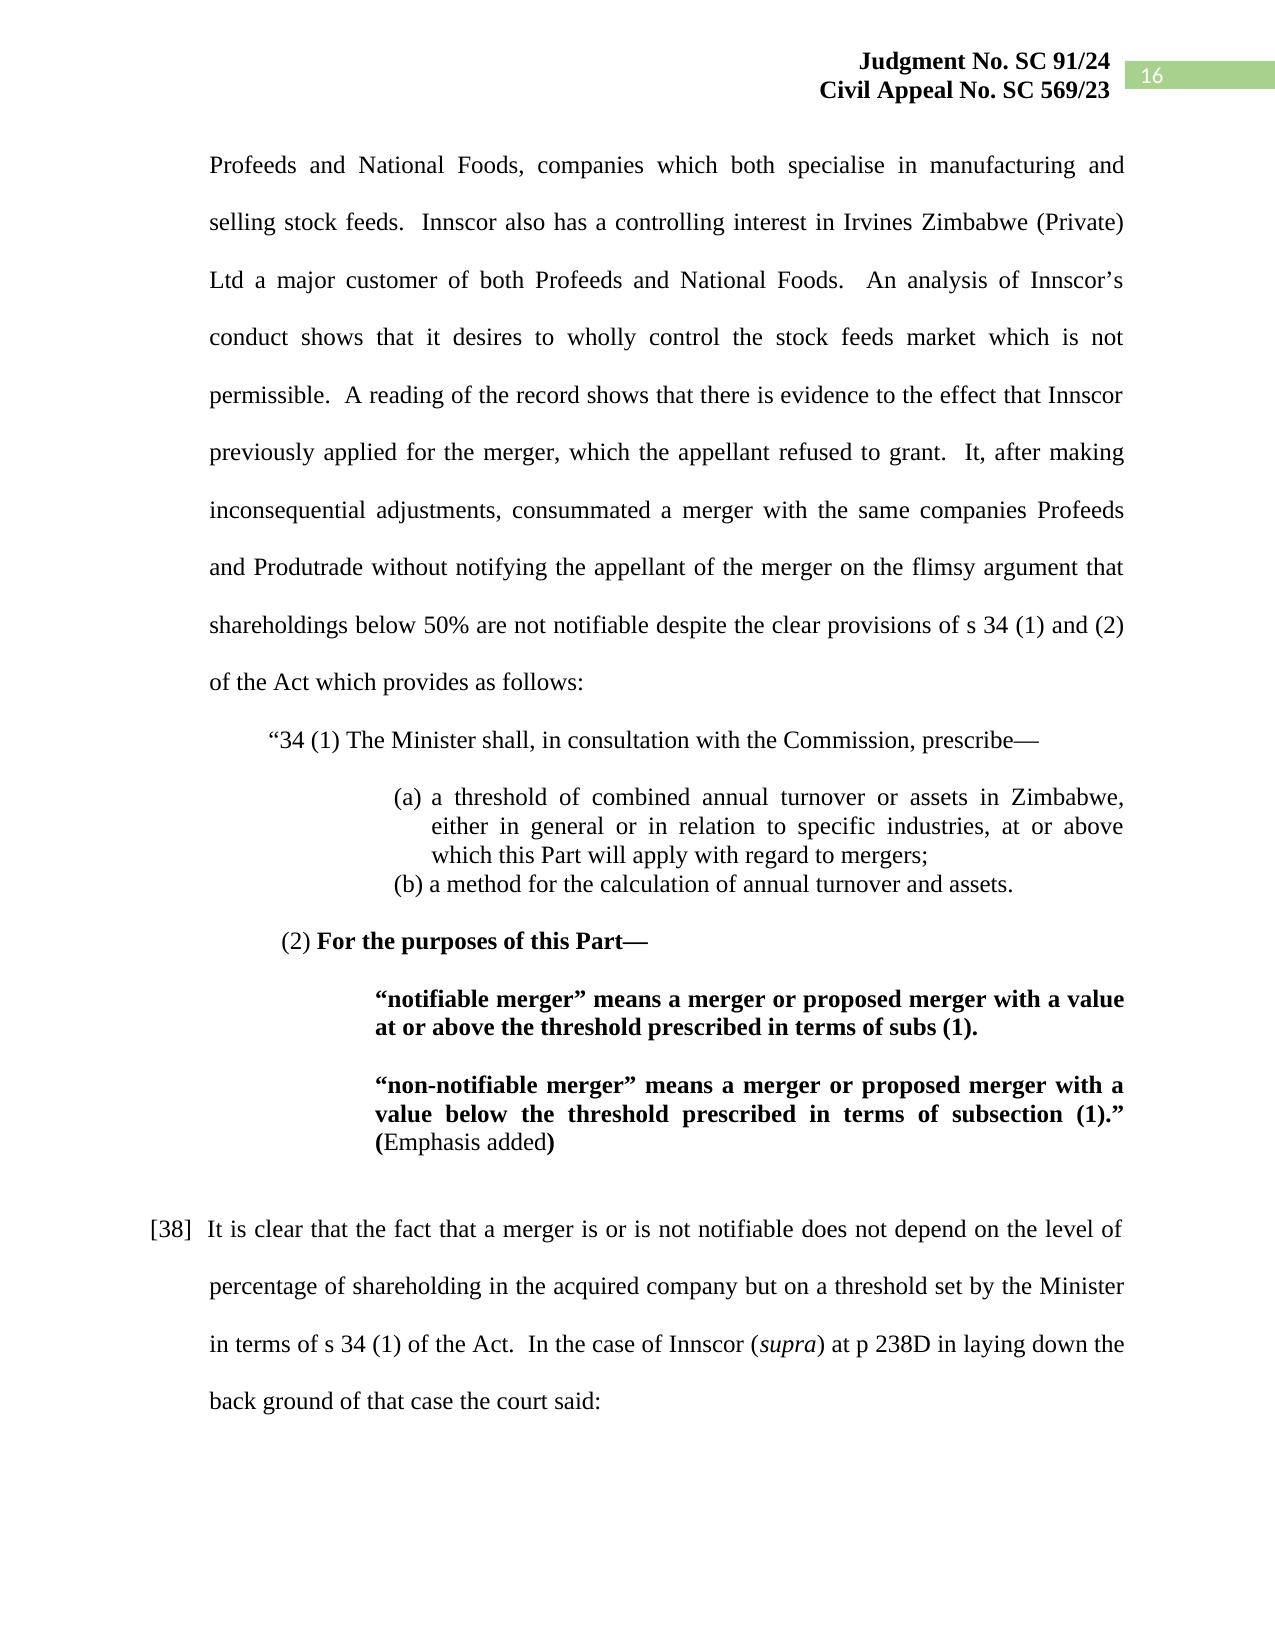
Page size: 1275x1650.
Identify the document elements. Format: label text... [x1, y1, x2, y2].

text “non-notifiable merger” means a merger or proposed merger with a value below the threshold prescribed in terms of subsection (1).” (Emphasis added) [375, 1070, 1125, 1156]
text “34 (1) The Minister shall, in consultation with the Commission, prescribe— [268, 725, 1125, 754]
text (b) a method for the calculation of annual turnover and assets. [375, 869, 1125, 897]
list a threshold of combined annual turnover or assets in Zimbabwe, either in general or in relation to specific industries, at or above which this Part will apply with regard to mergers; [394, 782, 1125, 869]
text [38] It is clear that the fact that a merger is or is not notifiable does not depend on the level of percentage of shareholding in the acquired company but on a threshold set by the Minister in terms of s 34 (1) of the Act. In the case of Innscor (supra) at p 238D in laying down the back ground of that case the court said: [150, 1214, 1125, 1415]
text (2) For the purposes of this Part— [281, 926, 1125, 955]
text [150, 150, 1125, 696]
text “notifiable merger” means a merger or proposed merger with a value at or above the threshold prescribed in terms of subs (1). [375, 984, 1125, 1041]
